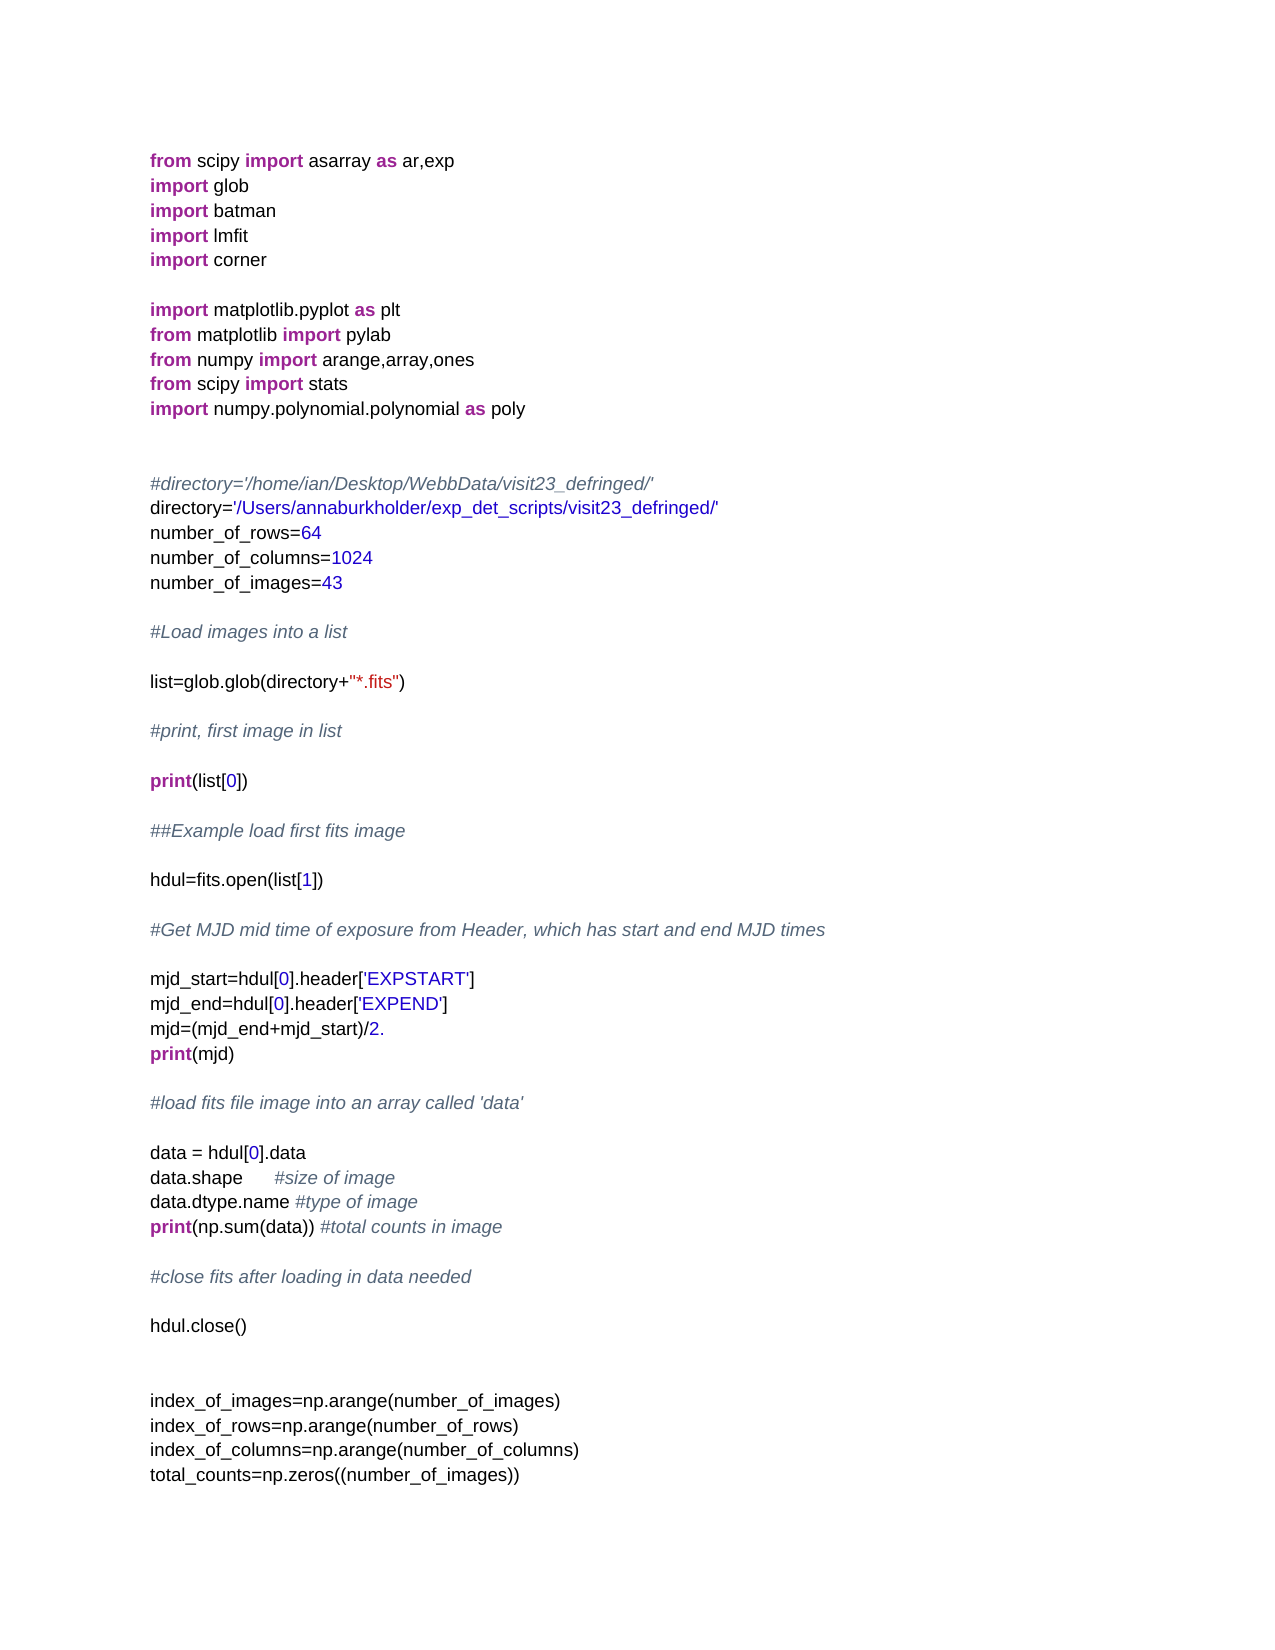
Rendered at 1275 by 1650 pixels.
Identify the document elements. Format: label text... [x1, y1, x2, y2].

text data.shape #size of image [150, 1166, 1125, 1188]
text from scipy import asarray as ar,exp [150, 150, 1125, 172]
text mjd_start=hdul[0].header['EXPSTART'] [150, 968, 1125, 990]
text #print, first image in list [150, 720, 1125, 742]
text total_counts=np.zeros((number_of_images)) [150, 1464, 1125, 1486]
text mjd_end=hdul[0].header['EXPEND'] [150, 993, 1125, 1014]
text import glob [150, 175, 1125, 196]
text number_of_images=43 [150, 571, 1125, 593]
text data.dtype.name #type of image [150, 1191, 1125, 1213]
text index_of_images=np.arange(number_of_images) [150, 1389, 1125, 1411]
text #Load images into a list [150, 621, 1125, 643]
text #directory='/home/ian/Desktop/WebbData/visit23_defringed/' [150, 472, 1125, 494]
text from matplotlib import pylab [150, 323, 1125, 345]
text import corner [150, 249, 1125, 271]
text index_of_columns=np.arange(number_of_columns) [150, 1439, 1125, 1461]
text list=glob.glob(directory+"*.fits") [150, 671, 1125, 692]
text from scipy import stats [150, 373, 1125, 395]
text print(list[0]) [150, 770, 1125, 791]
text ##Example load first fits image [150, 819, 1125, 841]
text print(mjd) [150, 1042, 1125, 1064]
text data = hdul[0].data [150, 1142, 1125, 1163]
text from numpy import arange,array,ones [150, 348, 1125, 370]
text import matplotlib.pyplot as plt [150, 299, 1125, 320]
text directory='/Users/annaburkholder/exp_det_scripts/visit23_defringed/' [150, 497, 1125, 519]
text number_of_rows=64 [150, 522, 1125, 543]
text import batman [150, 199, 1125, 221]
text import numpy.polynomial.polynomial as poly [150, 398, 1125, 419]
text import lmfit [150, 224, 1125, 246]
text hdul.close() [150, 1315, 1125, 1337]
text hdul=fits.open(list[1]) [150, 869, 1125, 891]
text #Get MJD mid time of exposure from Header, which has start and end MJD times [150, 918, 1125, 940]
text #close fits after loading in data needed [150, 1266, 1125, 1287]
text mjd=(mjd_end+mjd_start)/2. [150, 1018, 1125, 1039]
text number_of_columns=1024 [150, 547, 1125, 568]
text print(np.sum(data)) #total counts in image [150, 1216, 1125, 1238]
text #load fits file image into an array called 'data' [150, 1092, 1125, 1114]
text index_of_rows=np.arange(number_of_rows) [150, 1414, 1125, 1436]
